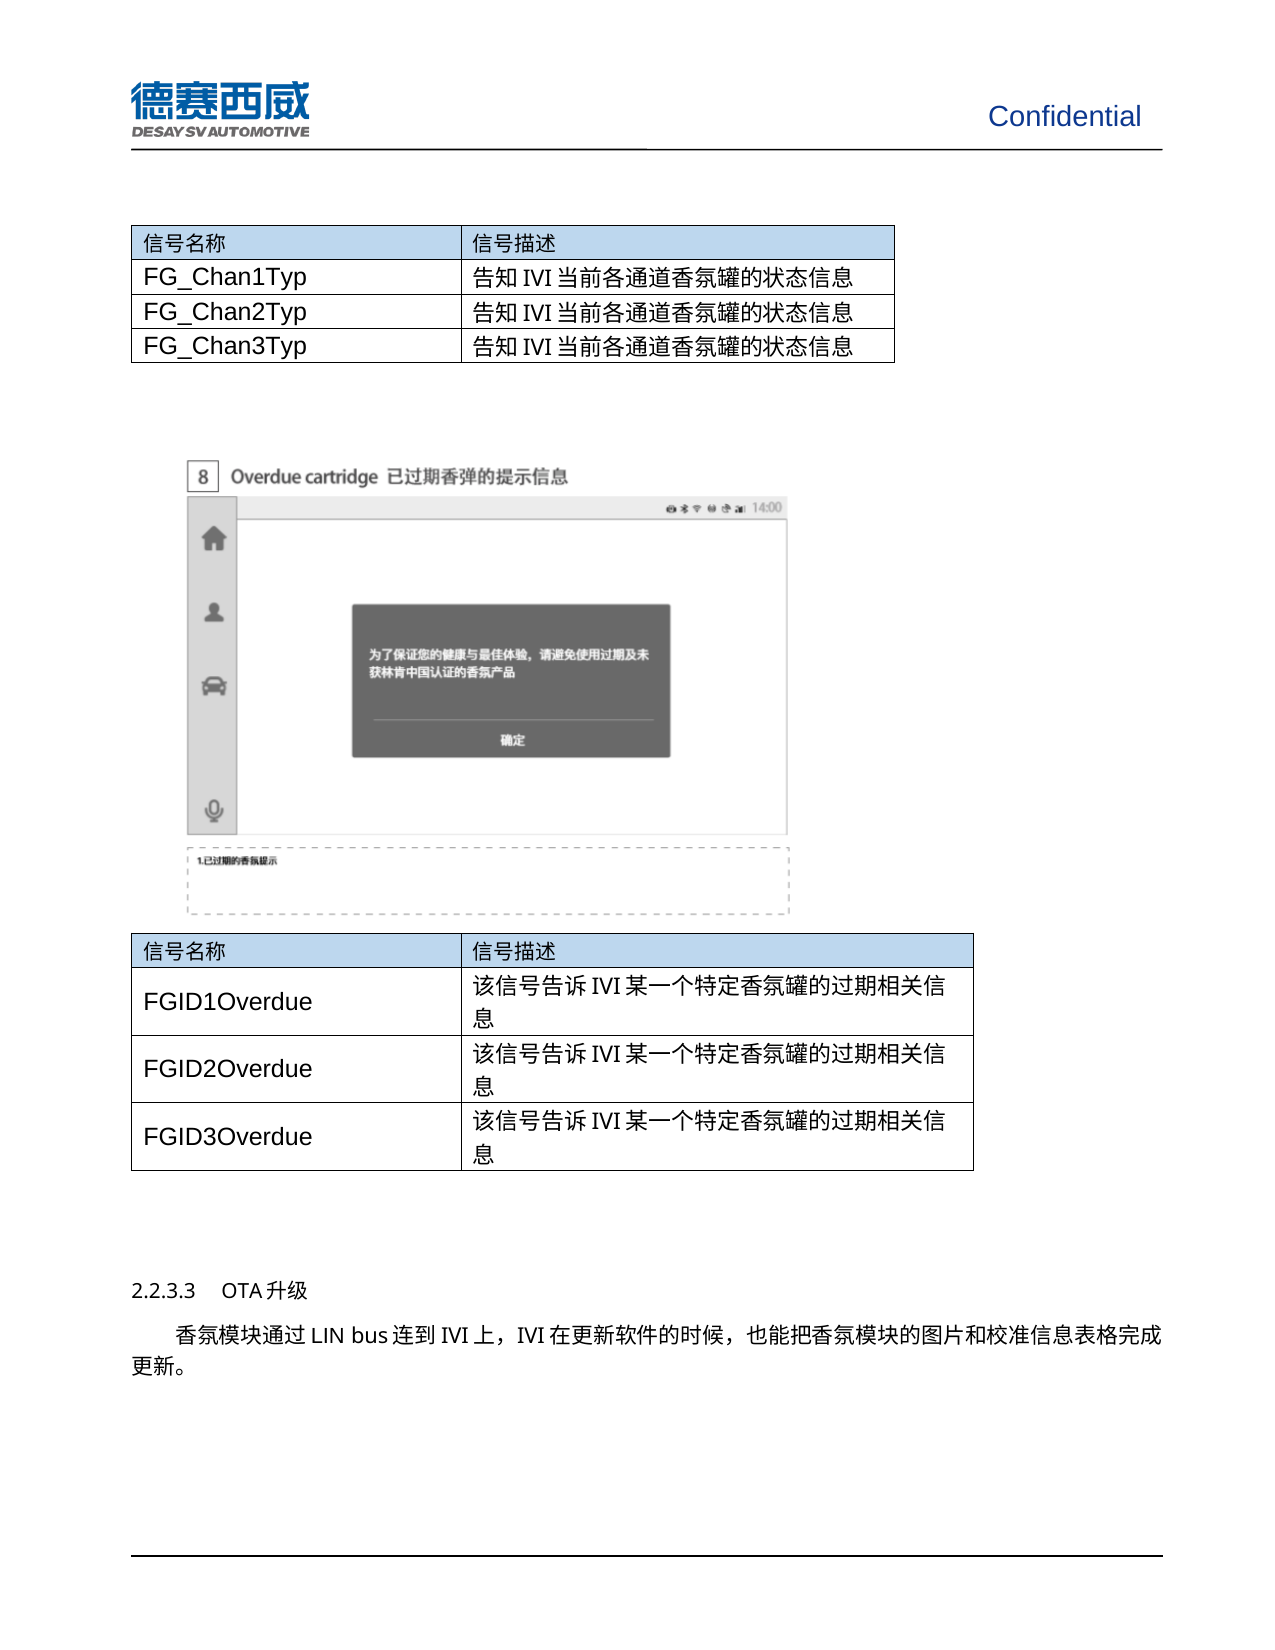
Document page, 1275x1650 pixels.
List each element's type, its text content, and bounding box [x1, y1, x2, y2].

picture [168, 448, 803, 933]
table_cell FGID1Overdue [132, 968, 461, 1034]
table_cell FG_Chan2Typ [132, 295, 461, 328]
table_cell 该信号告诉IVI某一个特定香氛罐的过期相关信息 [462, 1036, 973, 1102]
table_header 信号描述 [462, 226, 894, 259]
table_cell FGID3Overdue [132, 1103, 461, 1170]
table_cell 该信号告诉IVI某一个特定香氛罐的过期相关信息 [462, 968, 973, 1034]
subtitle OTA升级 [131, 1275, 1162, 1305]
table_header 信号描述 [462, 934, 973, 967]
table_cell FG_Chan3Typ [132, 329, 461, 362]
text 香氛模块通过LIN bus连到IVI上，IVI在更新软件的时候，也能把香氛模块的图片和校准信息表格完成更新。 [131, 1318, 1162, 1381]
table_header 信号名称 [132, 226, 461, 259]
table_cell 该信号告诉IVI某一个特定香氛罐的过期相关信息 [462, 1103, 973, 1170]
table_cell FG_Chan1Typ [132, 260, 461, 293]
table_cell FGID2Overdue [132, 1036, 461, 1102]
table_cell 告知IVI当前各通道香氛罐的状态信息 [462, 329, 894, 362]
picture [131, 81, 310, 137]
table_header 信号名称 [132, 934, 461, 967]
table_cell 告知IVI当前各通道香氛罐的状态信息 [462, 295, 894, 328]
table_cell 告知IVI当前各通道香氛罐的状态信息 [462, 260, 894, 293]
